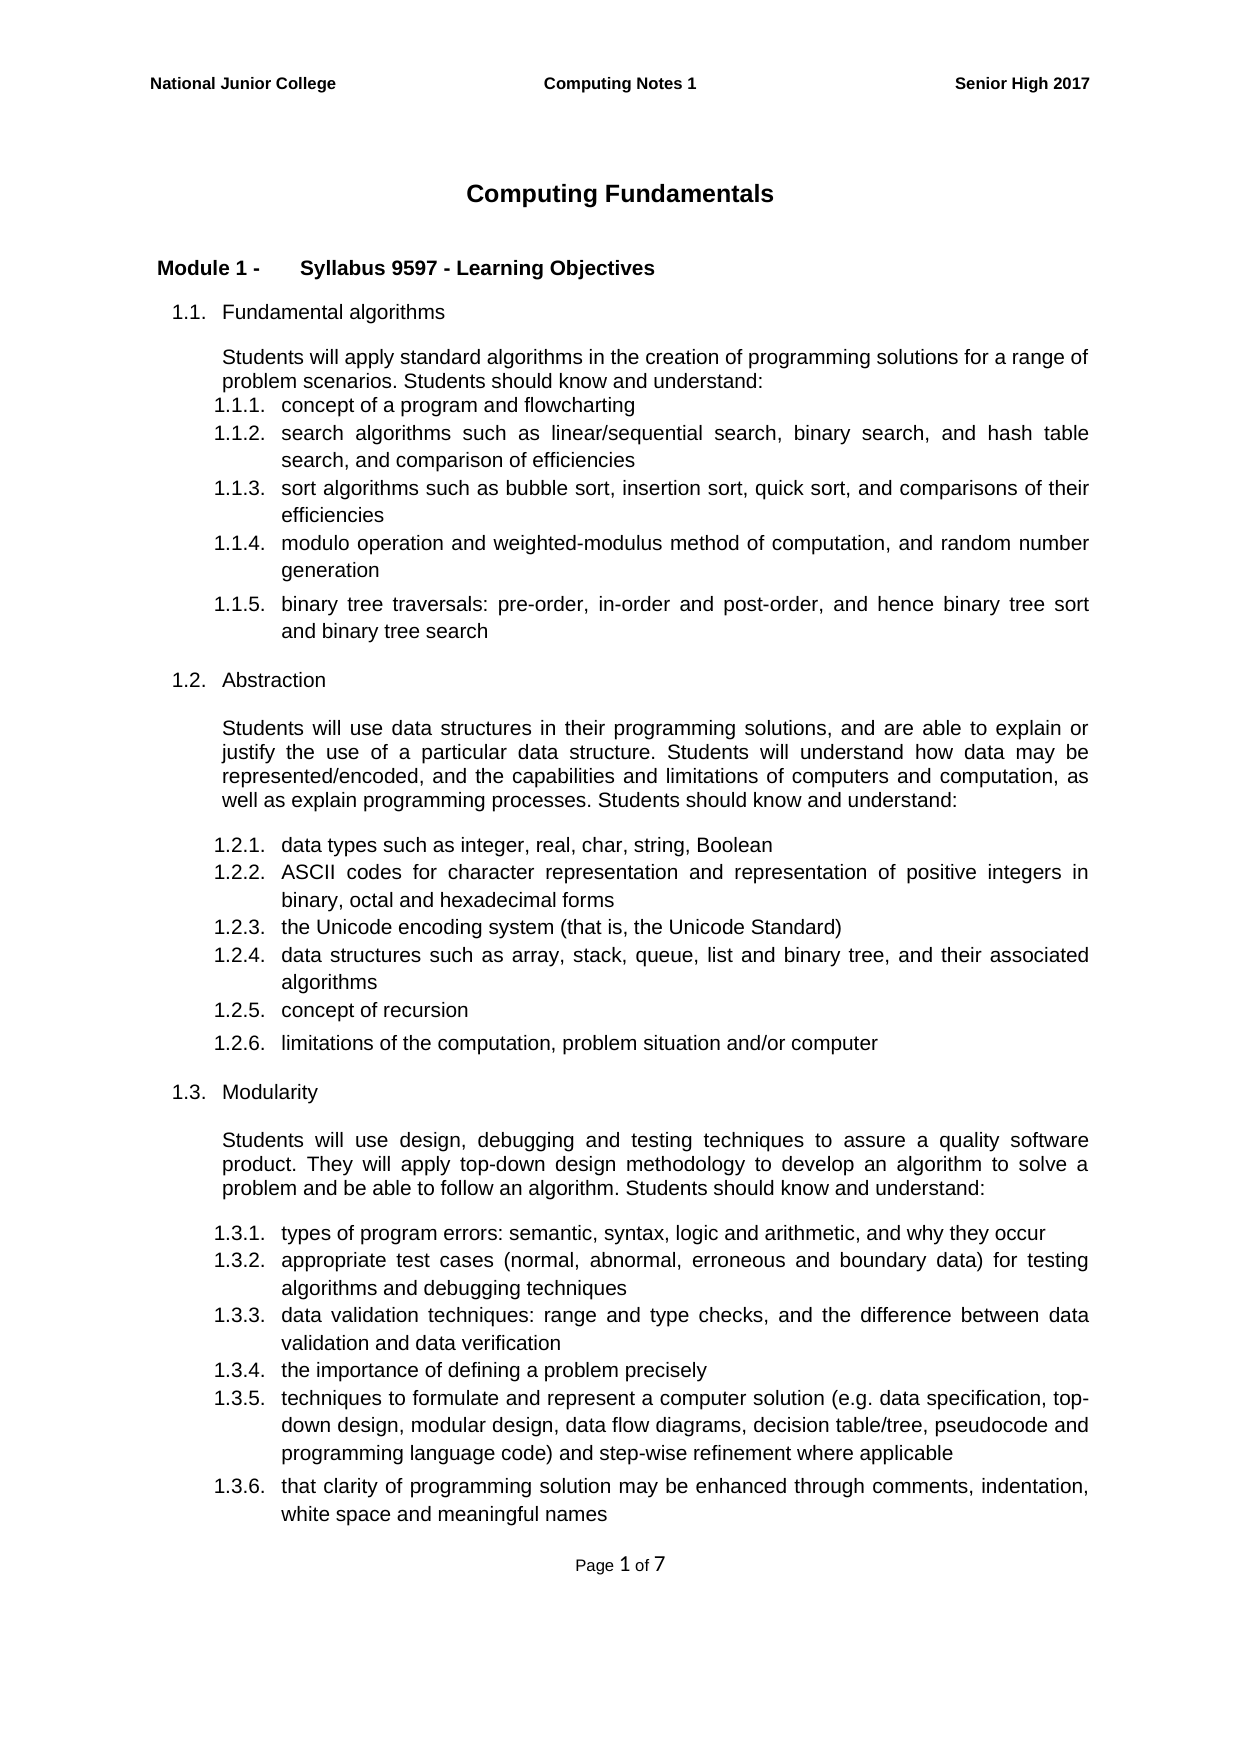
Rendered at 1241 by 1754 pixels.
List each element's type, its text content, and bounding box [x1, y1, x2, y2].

list concept of a program and flowcharting [266, 393, 1090, 417]
list techniques to formulate and represent a computer solution (e.g. data specification, top-down design, modular design, data flow diagrams, decision table/tree, pseudocode and programming language code) and step-wise refinement where applicable [266, 1386, 1090, 1464]
list appropriate test cases (normal, abnormal, erroneous and boundary data) for testing algorithms and debugging techniques [266, 1248, 1090, 1299]
list Fundamental algorithms [206, 300, 1090, 324]
list sort algorithms such as bubble sort, insertion sort, quick sort, and comparisons of their efficiencies [266, 475, 1090, 527]
text Students will apply standard algorithms in the creation of programming solutions for a range of problem scenarios. Students should know and understand: [222, 345, 1090, 393]
text Computing Fundamentals [150, 179, 1090, 207]
list modulo operation and weighted-modulus method of computation, and random number generation [266, 530, 1090, 582]
text Students will use data structures in their programming solutions, and are able to explain or justify the use of a particular data structure. Students will understand how data may be represented/encoded, and the capabilities and limitations of computers and computation, as well as explain programming processes. Students should know and understand: [222, 716, 1090, 812]
list ASCII codes for character representation and representation of positive integers in binary, octal and hexadecimal forms [266, 860, 1090, 911]
list data validation techniques: range and type checks, and the difference between data validation and data verification [266, 1303, 1090, 1354]
list Syllabus 9597 - Learning Objectives [266, 255, 1090, 279]
list data types such as integer, real, char, string, Boolean [266, 832, 1090, 856]
list search algorithms such as linear/sequential search, binary search, and hash table search, and comparison of efficiencies [266, 420, 1090, 472]
list types of program errors: semantic, syntax, logic and arithmetic, and why they occur [266, 1221, 1090, 1244]
text Students will use design, debugging and testing techniques to assure a quality software product. They will apply top-down design methodology to develop an algorithm to solve a problem and be able to follow an algorithm. Students should know and understand: [222, 1128, 1090, 1200]
list Modularity [206, 1079, 1090, 1103]
list data structures such as array, stack, queue, list and binary tree, and their associated algorithms [266, 942, 1090, 994]
list concept of recursion [266, 997, 1090, 1021]
list limitations of the computation, problem situation and/or computer [266, 1031, 1090, 1055]
list Abstraction [206, 667, 1090, 691]
list binary tree traversals: pre-order, in-order and post-order, and hence binary tree sort and binary tree search [266, 592, 1090, 643]
list that clarity of programming solution may be enhanced through comments, indentation, white space and meaningful names [266, 1474, 1090, 1526]
list the Unicode encoding system (that is, the Unicode Standard) [266, 915, 1090, 939]
list the importance of defining a problem precisely [266, 1358, 1090, 1382]
